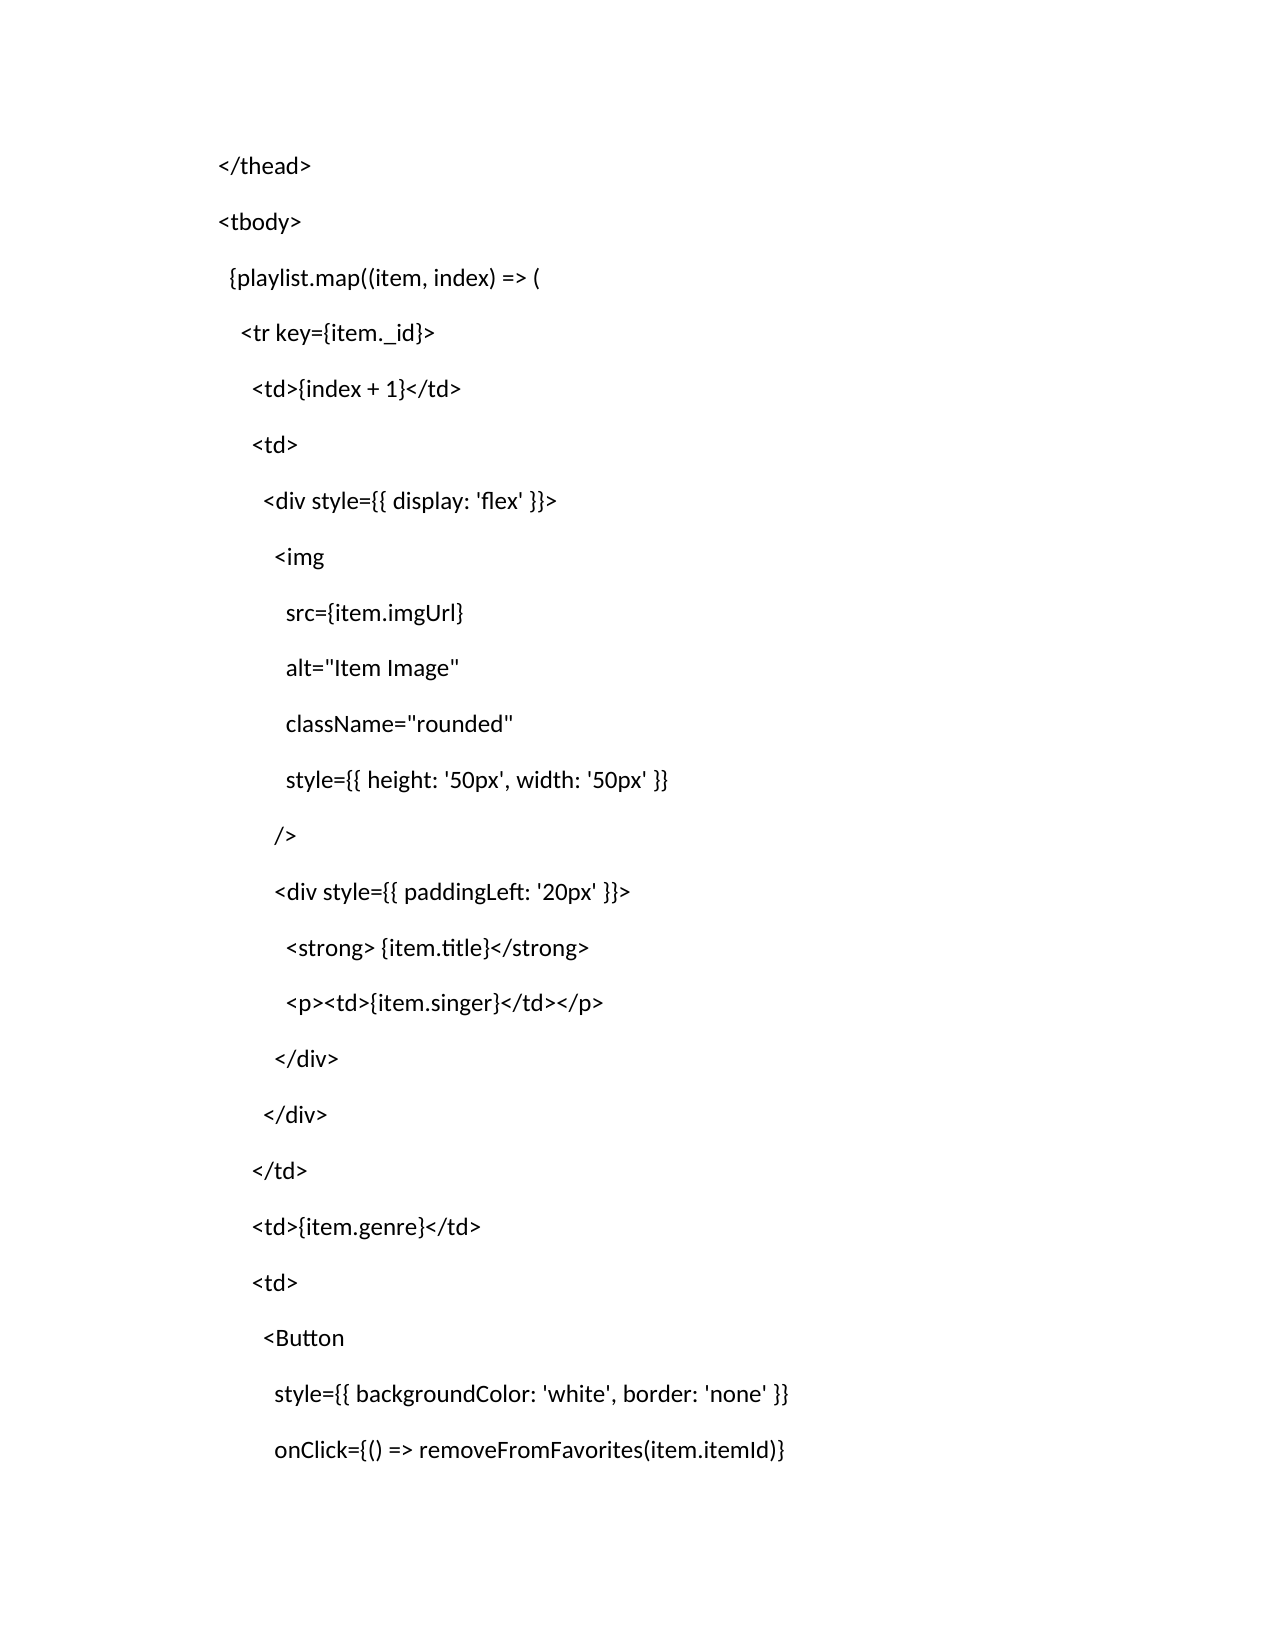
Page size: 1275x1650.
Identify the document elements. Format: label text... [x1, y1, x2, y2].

text src={item.imgUrl} [150, 597, 1125, 627]
text <div style={{ display: 'flex' }}> [150, 485, 1125, 516]
text alt="Item Image" [150, 652, 1125, 683]
text <p><td>{item.singer}</td></p> [150, 987, 1125, 1018]
text <strong> {item.title}</strong> [150, 932, 1125, 962]
text <tr key={item._id}> [150, 317, 1125, 348]
text <td>{index + 1}</td> [150, 373, 1125, 404]
text className="rounded" [150, 708, 1125, 739]
text </thead> [150, 150, 1125, 181]
text <tbody> [150, 206, 1125, 236]
text <td> [150, 1267, 1125, 1297]
text {playlist.map((item, index) => ( [150, 262, 1125, 292]
text <div style={{ paddingLeft: '20px' }}> [150, 876, 1125, 906]
text style={{ height: '50px', width: '50px' }} [150, 764, 1125, 795]
text </div> [150, 1043, 1125, 1074]
text </div> [150, 1099, 1125, 1130]
text <td> [150, 429, 1125, 460]
text </td> [150, 1155, 1125, 1186]
text <td>{item.genre}</td> [150, 1211, 1125, 1241]
text <img [150, 541, 1125, 571]
text <Button [150, 1322, 1125, 1353]
text style={{ backgroundColor: 'white', border: 'none' }} [150, 1378, 1125, 1409]
text onClick={() => removeFromFavorites(item.itemId)} [150, 1434, 1125, 1465]
text /> [150, 820, 1125, 851]
